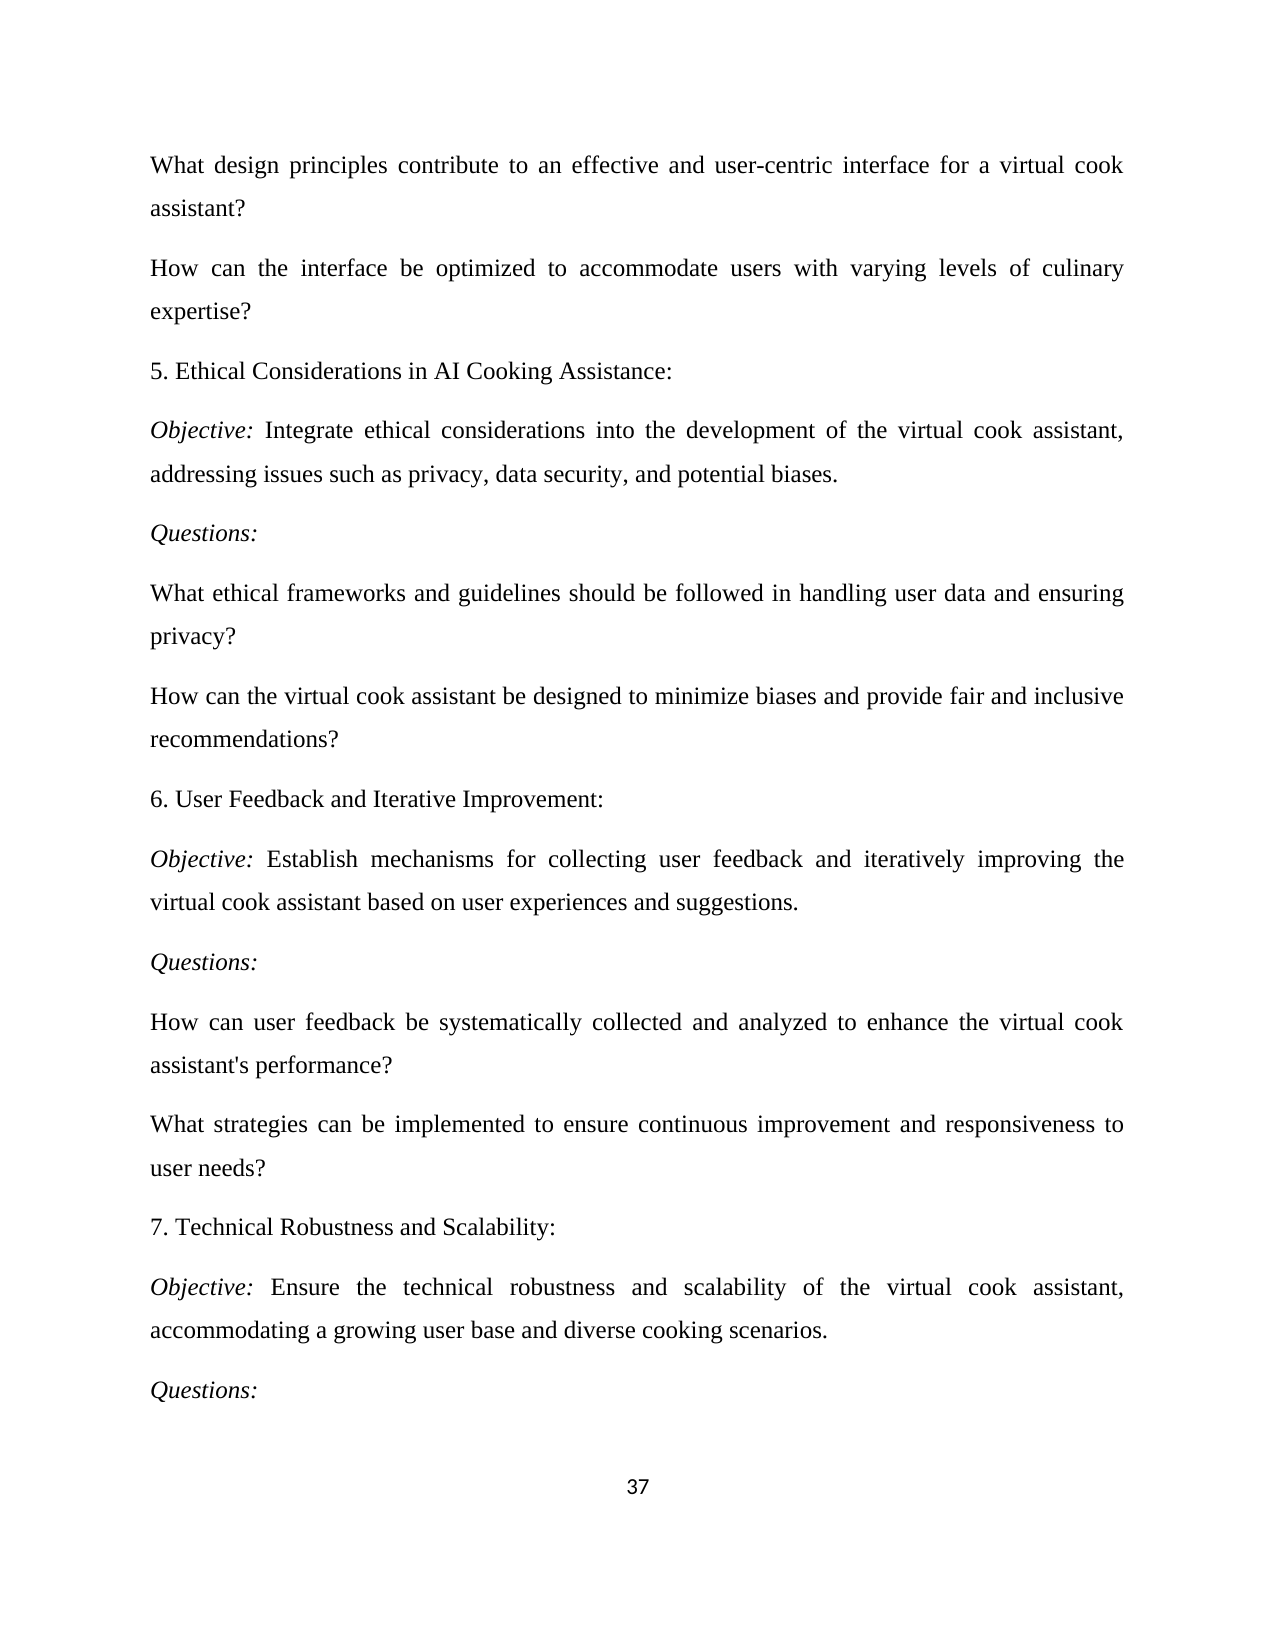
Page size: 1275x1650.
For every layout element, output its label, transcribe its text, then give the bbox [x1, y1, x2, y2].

text How can user feedback be systematically collected and analyzed to enhance the virtual cook assistant's performance? [150, 1007, 1125, 1078]
text Questions: [150, 518, 1125, 547]
text 5. Ethical Considerations in AI Cooking Assistance: [150, 356, 1125, 384]
text Objective: Ensure the technical robustness and scalability of the virtual cook assistant, accommodating a growing user base and diverse cooking scenarios. [150, 1272, 1125, 1344]
text How can the interface be optimized to accommodate users with varying levels of culinary expertise? [150, 253, 1125, 325]
text Objective: Integrate ethical considerations into the development of the virtual cook assistant, addressing issues such as privacy, data security, and potential biases. [150, 416, 1125, 487]
text Objective: Establish mechanisms for collecting user feedback and iteratively improving the virtual cook assistant based on user experiences and suggestions. [150, 844, 1125, 916]
text Questions: [150, 1375, 1125, 1404]
text 6. User Feedback and Iterative Improvement: [150, 784, 1125, 813]
text What ethical frameworks and guidelines should be followed in handling user data and ensuring privacy? [150, 578, 1125, 650]
text What strategies can be implemented to ensure continuous improvement and responsiveness to user needs? [150, 1109, 1125, 1181]
text What design principles contribute to an effective and user-centric interface for a virtual cook assistant? [150, 150, 1125, 222]
text 7. Technical Robustness and Scalability: [150, 1212, 1125, 1241]
text Questions: [150, 947, 1125, 976]
text How can the virtual cook assistant be designed to minimize biases and provide fair and inclusive recommendations? [150, 681, 1125, 753]
